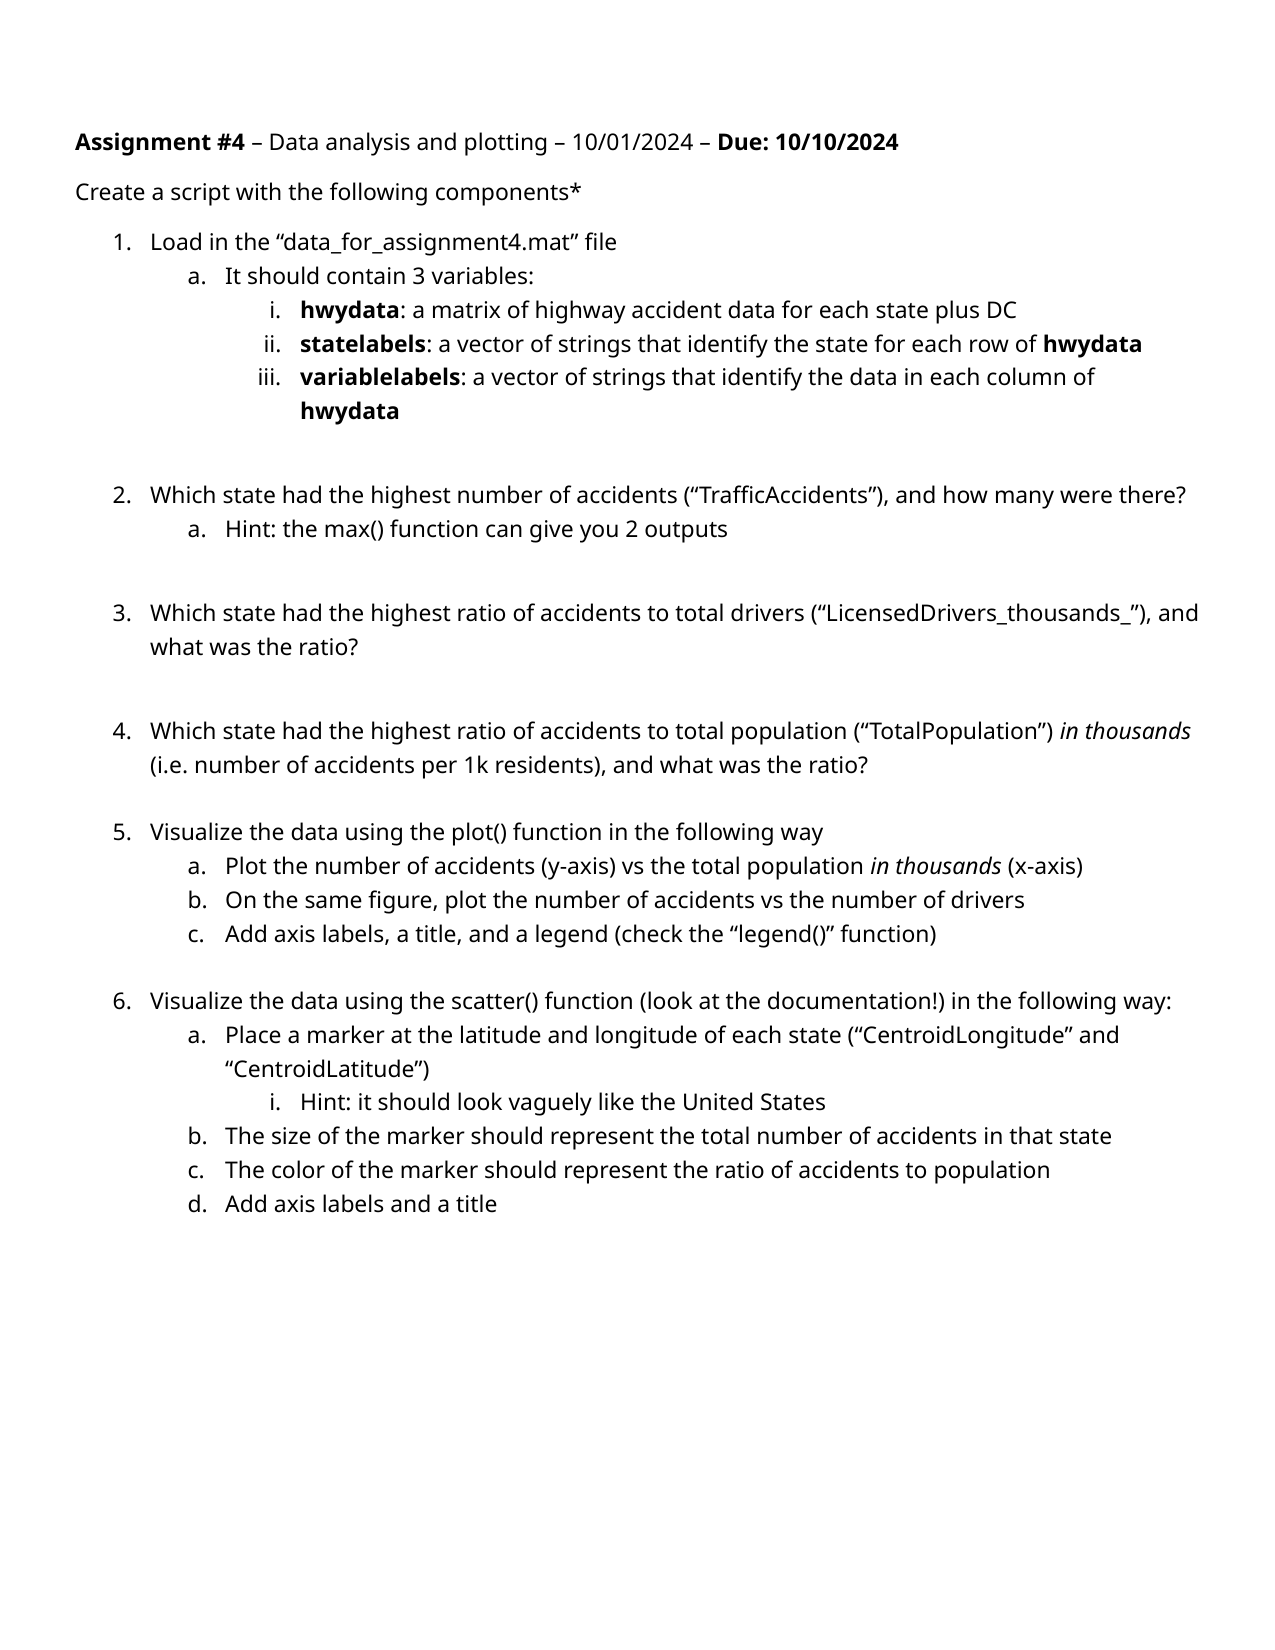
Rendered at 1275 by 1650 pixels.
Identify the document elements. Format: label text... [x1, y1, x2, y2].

list statelabels: a vector of strings that identify the state for each row of hwydata [281, 327, 1200, 359]
list Add axis labels, a title, and a legend (check the “legend()” function) [187, 917, 1200, 949]
list Load in the “data_for_assignment4.mat” file [112, 226, 1200, 257]
text Create a script with the following components* [75, 176, 1200, 207]
list hwydata: a matrix of highway accident data for each state plus DC [281, 294, 1200, 325]
list Hint: it should look vaguely like the United States [281, 1086, 1200, 1117]
list Plot the number of accidents (y-axis) vs the total population in thousands (x-axis) [187, 850, 1200, 881]
list The color of the marker should represent the ratio of accidents to population [187, 1154, 1200, 1185]
text Assignment #4 – Data analysis and plotting – 10/01/2024 – Due: 10/10/2024 [75, 125, 1200, 157]
list Visualize the data using the scatter() function (look at the documentation!) in the following way: [112, 985, 1200, 1016]
list Add axis labels and a title [187, 1187, 1200, 1219]
list Place a marker at the latitude and longitude of each state (“CentroidLongitude” and “CentroidLatitude”) [187, 1019, 1200, 1084]
list Visualize the data using the plot() function in the following way [112, 816, 1200, 847]
list The size of the marker should represent the total number of accidents in that state [187, 1120, 1200, 1151]
list Which state had the highest ratio of accidents to total population (“TotalPopulation”) in thousands (i.e. number of accidents per 1k residents), and what was the ratio? [112, 715, 1200, 780]
list variablelabels: a vector of strings that identify the data in each column of hwydata [281, 361, 1200, 426]
list On the same figure, plot the number of accidents vs the number of drivers [187, 884, 1200, 915]
list It should contain 3 variables: [187, 260, 1200, 291]
list Hint: the max() function can give you 2 outputs [187, 513, 1200, 544]
list Which state had the highest number of accidents (“TrafficAccidents”), and how many were there? [112, 479, 1200, 510]
list Which state had the highest ratio of accidents to total drivers (“LicensedDrivers_thousands_”), and what was the ratio? [112, 597, 1200, 662]
